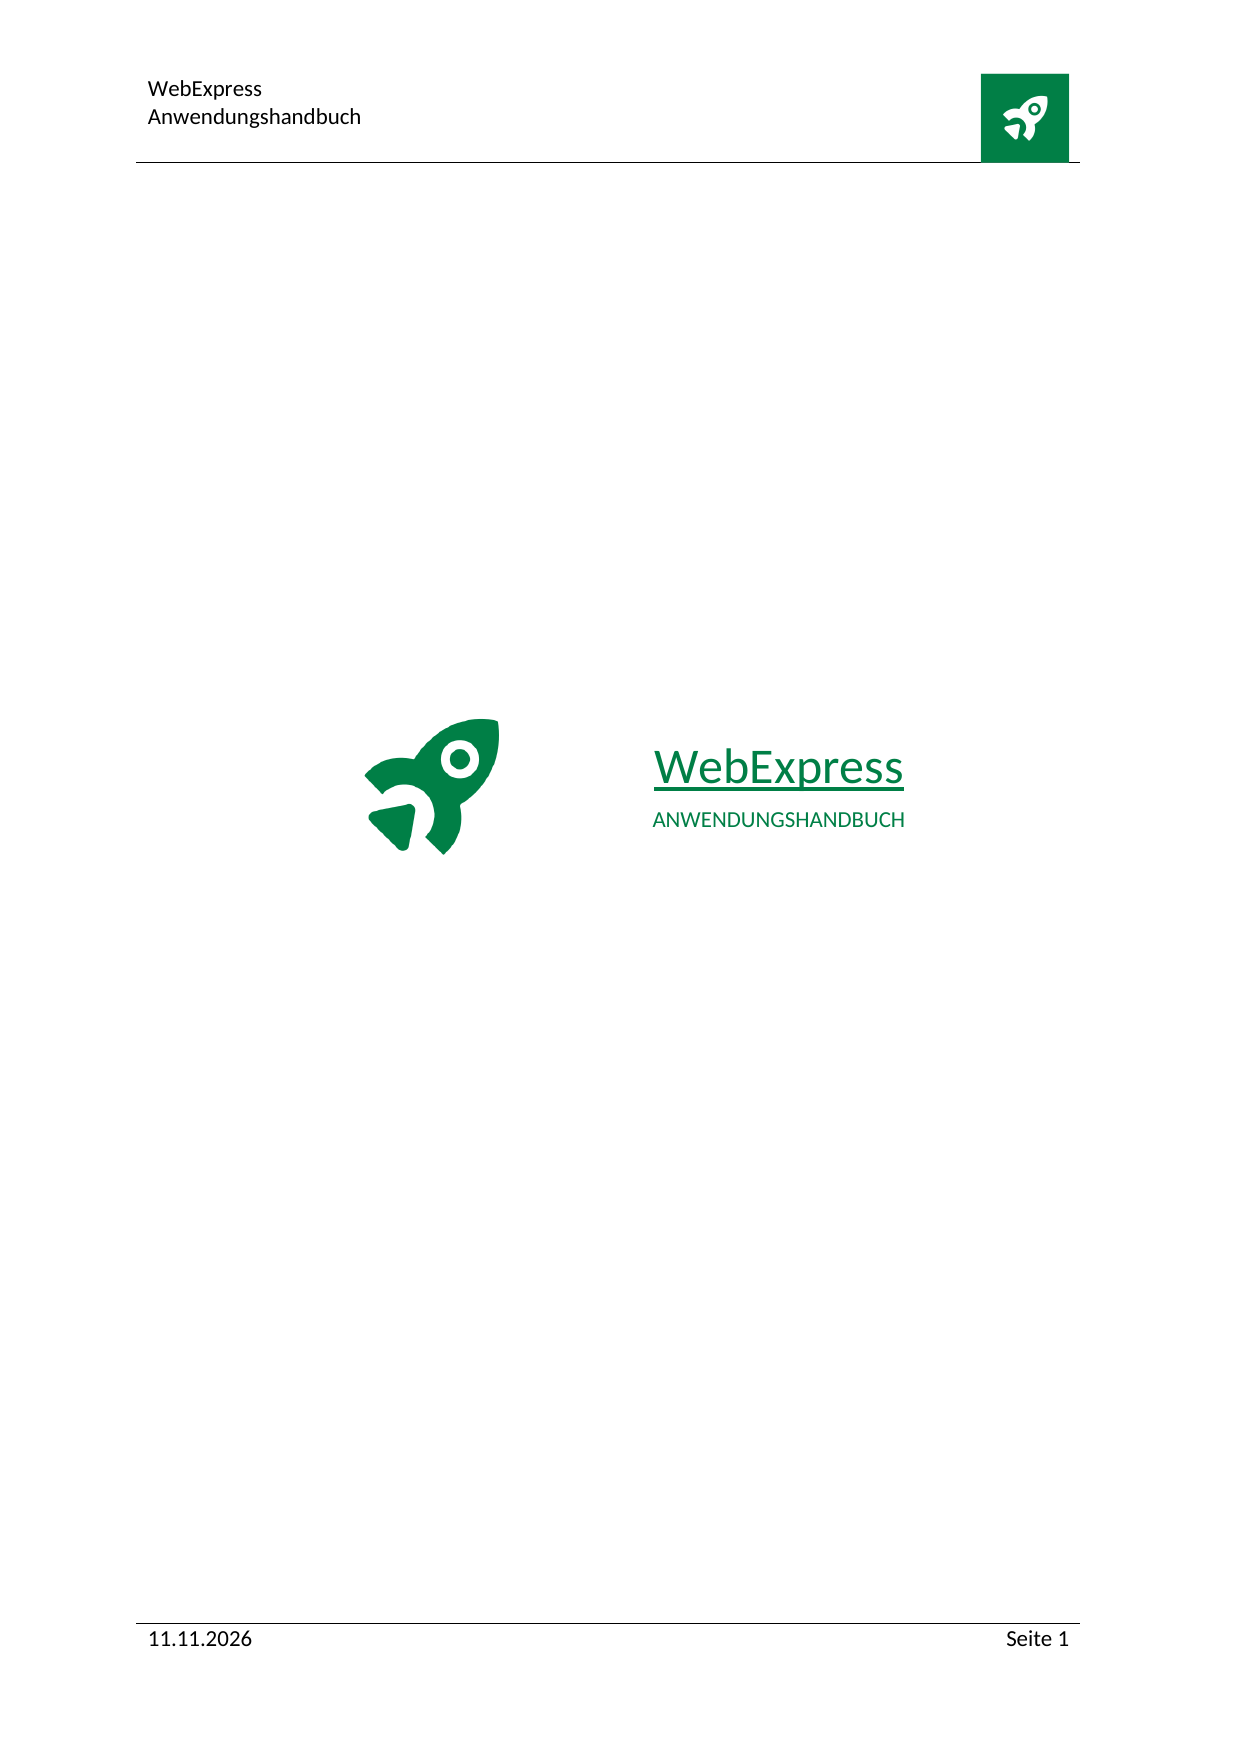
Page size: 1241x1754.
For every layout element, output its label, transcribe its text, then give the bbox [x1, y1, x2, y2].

table_header [273, 519, 590, 1053]
table_header WebExpress Anwendungshandbuch [590, 519, 968, 1053]
